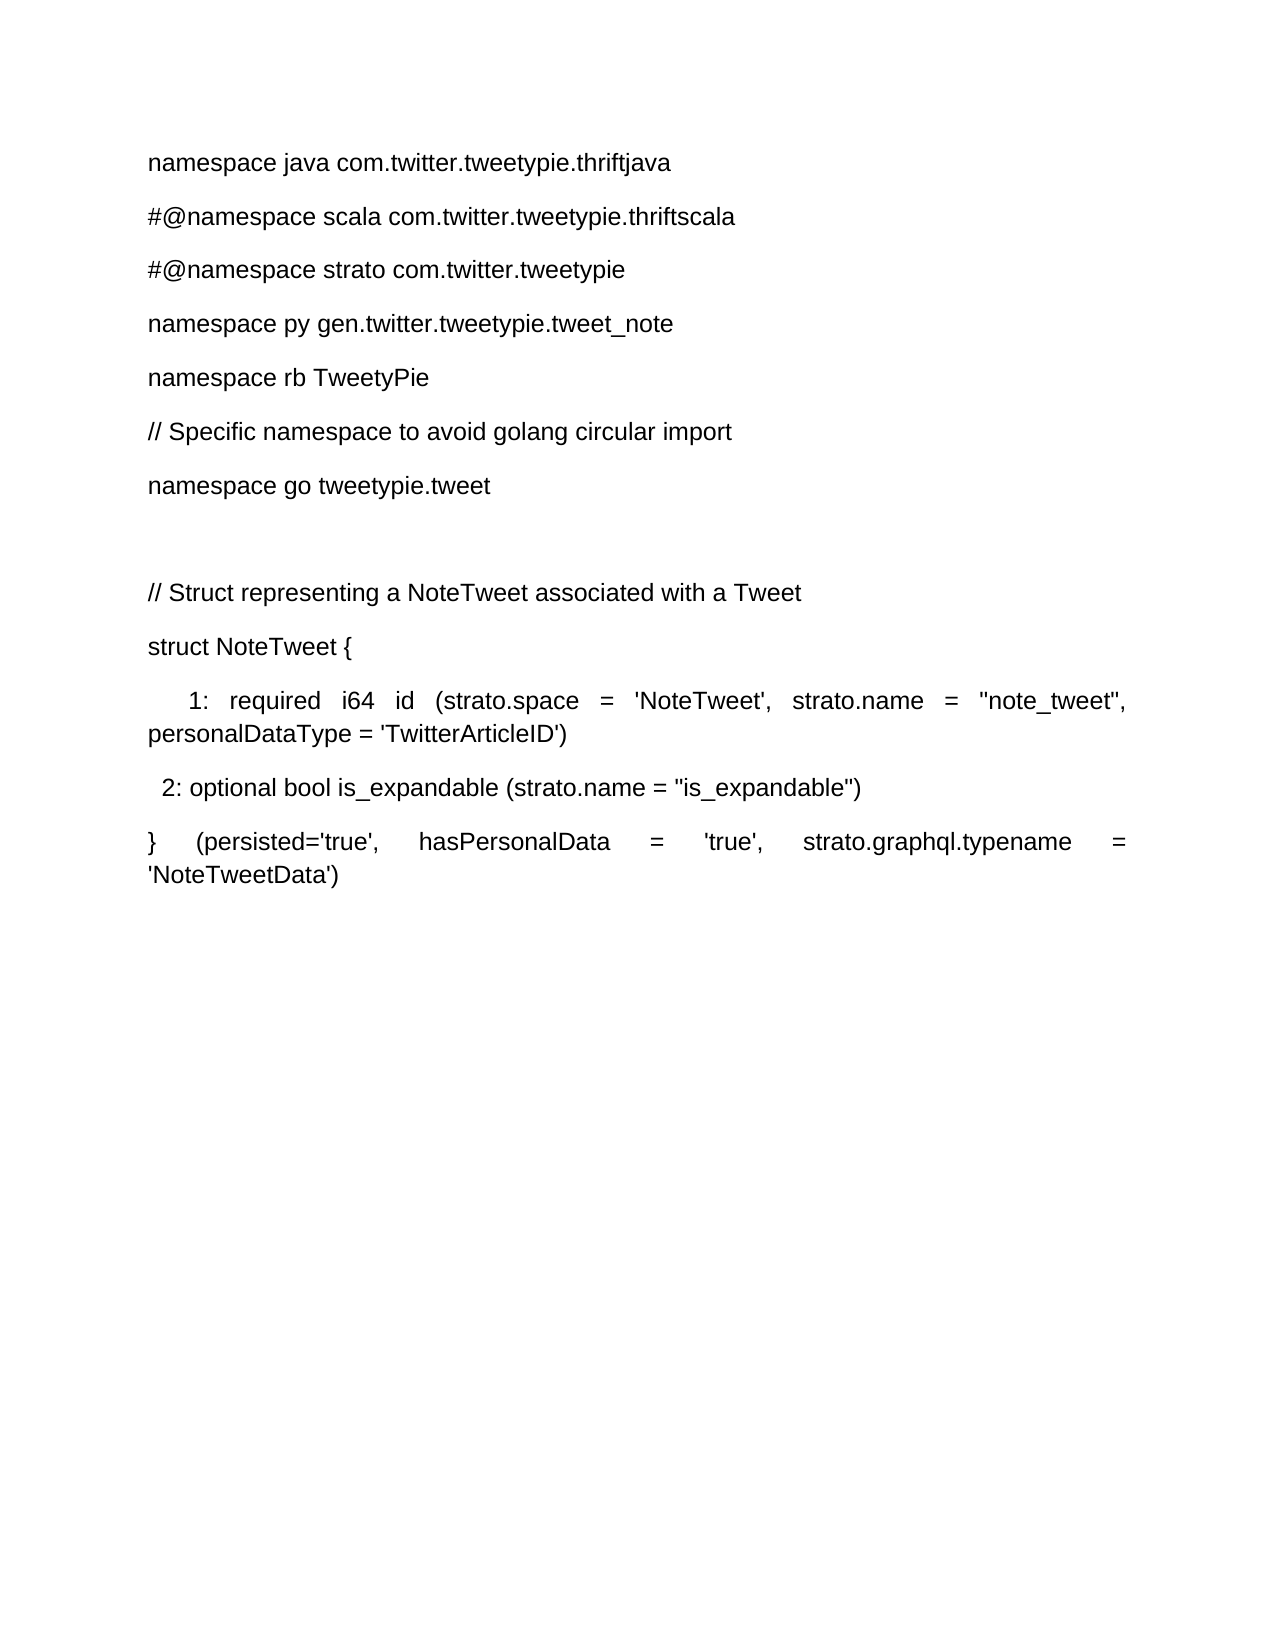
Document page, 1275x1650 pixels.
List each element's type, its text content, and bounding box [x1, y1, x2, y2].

text 1: required i64 id (strato.space = 'NoteTweet', strato.name = "note_tweet", personalDataType = 'TwitterArticleID') [148, 686, 1127, 748]
text #@namespace strato com.twitter.tweetypie [148, 255, 1127, 284]
text struct NoteTweet { [148, 632, 1127, 661]
text // Specific namespace to avoid golang circular import [148, 417, 1127, 446]
text } (persisted='true', hasPersonalData = 'true', strato.graphql.typename = 'NoteTweetData') [148, 827, 1127, 889]
text namespace rb TweetyPie [148, 363, 1127, 392]
text namespace go tweetypie.tweet [148, 471, 1127, 499]
text namespace py gen.twitter.tweetypie.tweet_note [148, 309, 1127, 338]
text namespace java com.twitter.tweetypie.thriftjava [148, 148, 1127, 176]
text 2: optional bool is_expandable (strato.name = "is_expandable") [148, 773, 1127, 802]
text #@namespace scala com.twitter.tweetypie.thriftscala [148, 201, 1127, 230]
text // Struct representing a NoteTweet associated with a Tweet [148, 578, 1127, 607]
